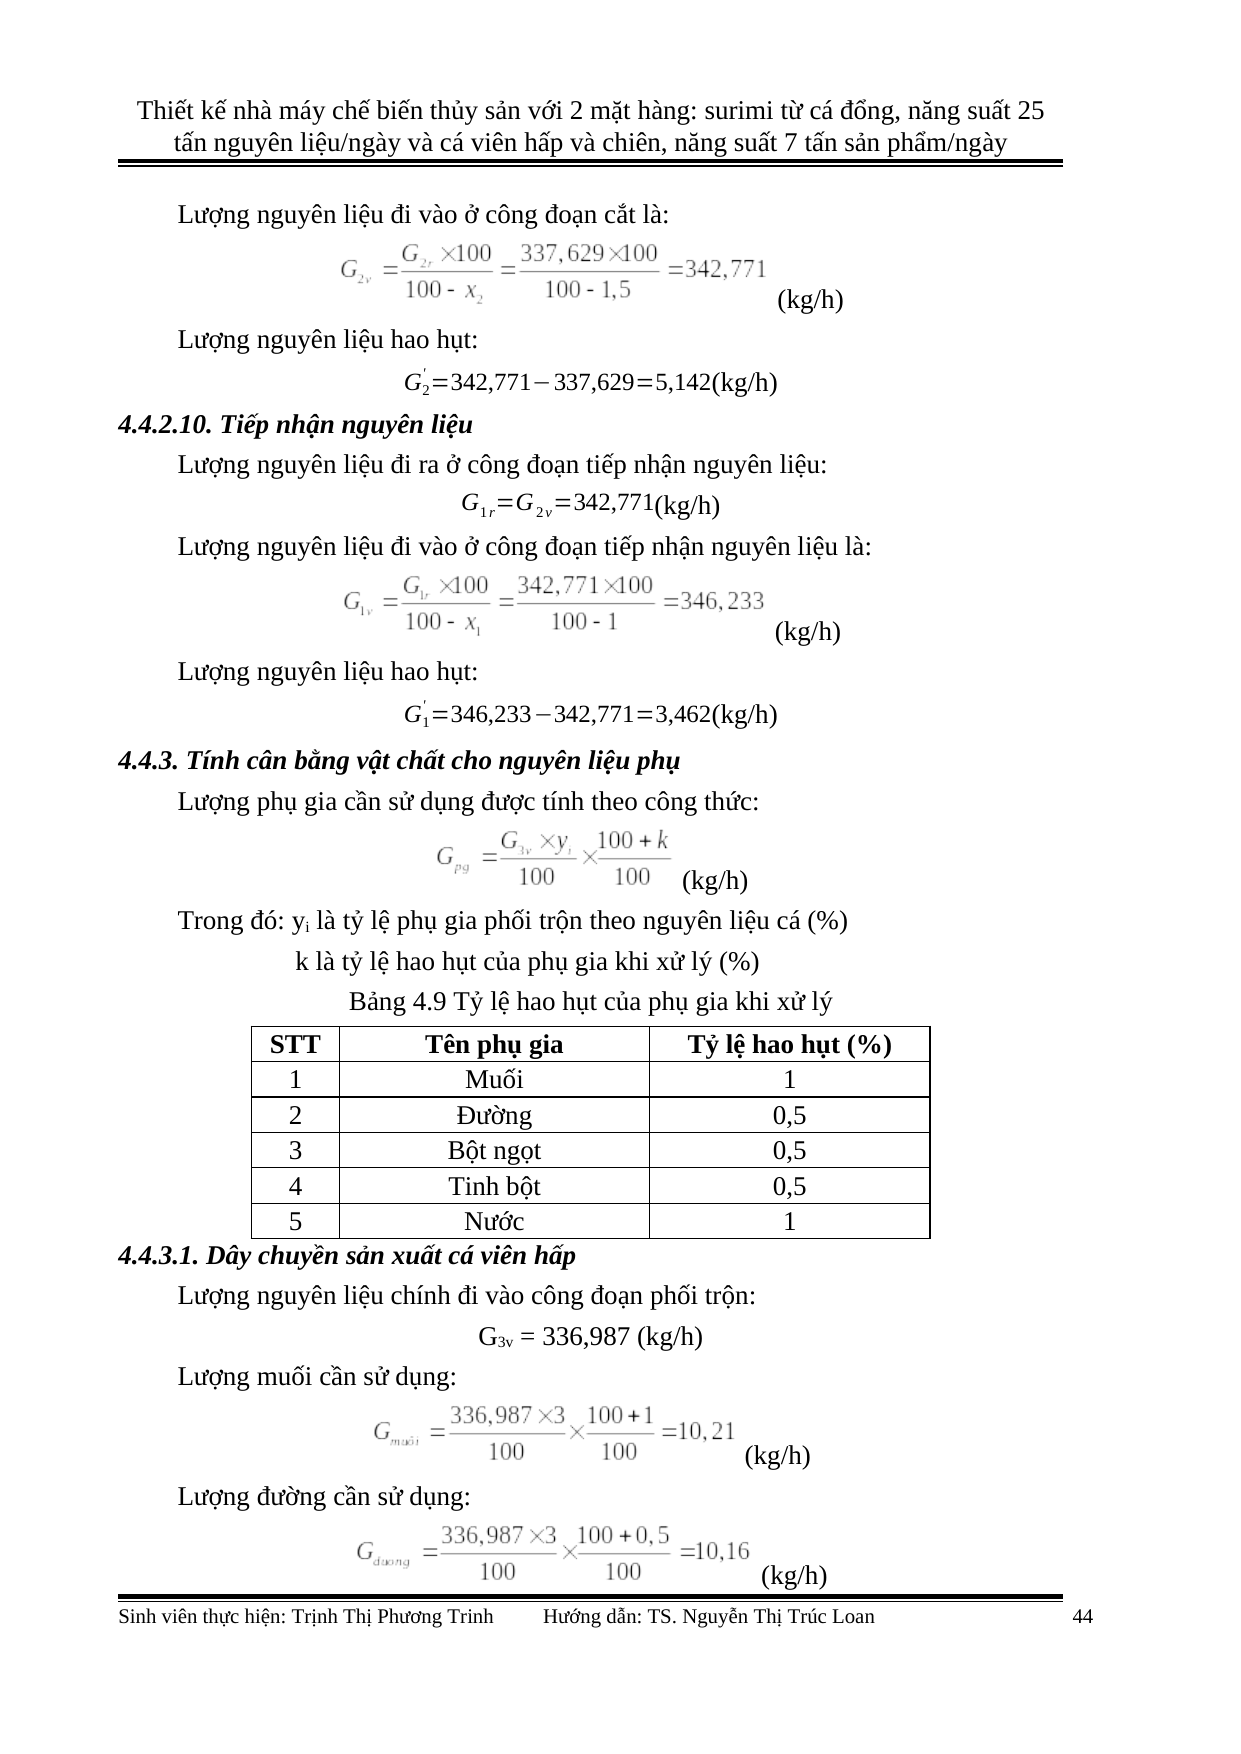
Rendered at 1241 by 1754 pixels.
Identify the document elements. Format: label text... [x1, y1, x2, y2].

subtitle 4.4.3. Tính cân bằng vật chất cho nguyên liệu phụ [118, 744, 1063, 775]
text (kg/h) [118, 238, 1063, 314]
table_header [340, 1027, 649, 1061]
text Lượng nguyên liệu đi ra ở công đoạn tiếp nhận nguyên liệu: [118, 449, 1063, 480]
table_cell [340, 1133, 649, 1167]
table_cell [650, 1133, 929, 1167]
text (kg/h) [118, 570, 1063, 646]
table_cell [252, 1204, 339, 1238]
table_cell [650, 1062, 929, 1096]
text k là tỷ lệ hao hụt của phụ gia khi xử lý (%) [118, 945, 1063, 976]
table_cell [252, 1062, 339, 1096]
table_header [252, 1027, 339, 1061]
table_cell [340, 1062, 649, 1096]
text Lượng nguyên liệu đi vào ở công đoạn tiếp nhận nguyên liệu là: [118, 530, 1063, 561]
subtitle Bảng 4.9 Tỷ lệ hao hụt của phụ gia khi xử lý [118, 985, 1063, 1016]
text (kg/h) [118, 825, 1063, 895]
text (kg/h) [118, 489, 1063, 520]
text Lượng muối cần sử dụng: [118, 1360, 1063, 1391]
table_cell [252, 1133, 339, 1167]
text 4.4.3.1. Dây chuyền sản xuất cá viên hấp [118, 1239, 1063, 1270]
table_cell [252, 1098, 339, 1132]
text Lượng nguyên liệu đi vào ở công đoạn cắt là: [118, 198, 1063, 229]
text (kg/h) [118, 696, 1063, 731]
text (kg/h) [118, 364, 1063, 399]
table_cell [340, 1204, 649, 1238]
text 4.4.2.10. Tiếp nhận nguyên liệu [118, 408, 1063, 439]
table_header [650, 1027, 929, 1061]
text (kg/h) [118, 1401, 1063, 1471]
text (kg/h) [118, 1520, 1063, 1590]
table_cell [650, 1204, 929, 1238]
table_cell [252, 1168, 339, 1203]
text Lượng nguyên liệu hao hụt: [118, 656, 1063, 687]
text G3v = 336,987 (kg/h) [118, 1320, 1063, 1351]
text Lượng nguyên liệu hao hụt: [118, 324, 1063, 355]
text Lượng đường cần sử dụng: [118, 1480, 1063, 1511]
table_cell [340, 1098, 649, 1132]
text Lượng phụ gia cần sử dụng được tính theo công thức: [118, 785, 1063, 816]
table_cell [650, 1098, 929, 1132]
text Trong đó: yi là tỷ lệ phụ gia phối trộn theo nguyên liệu cá (%) [118, 904, 1063, 935]
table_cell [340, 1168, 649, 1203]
text Lượng nguyên liệu chính đi vào công đoạn phối trộn: [118, 1279, 1063, 1311]
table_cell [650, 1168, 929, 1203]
